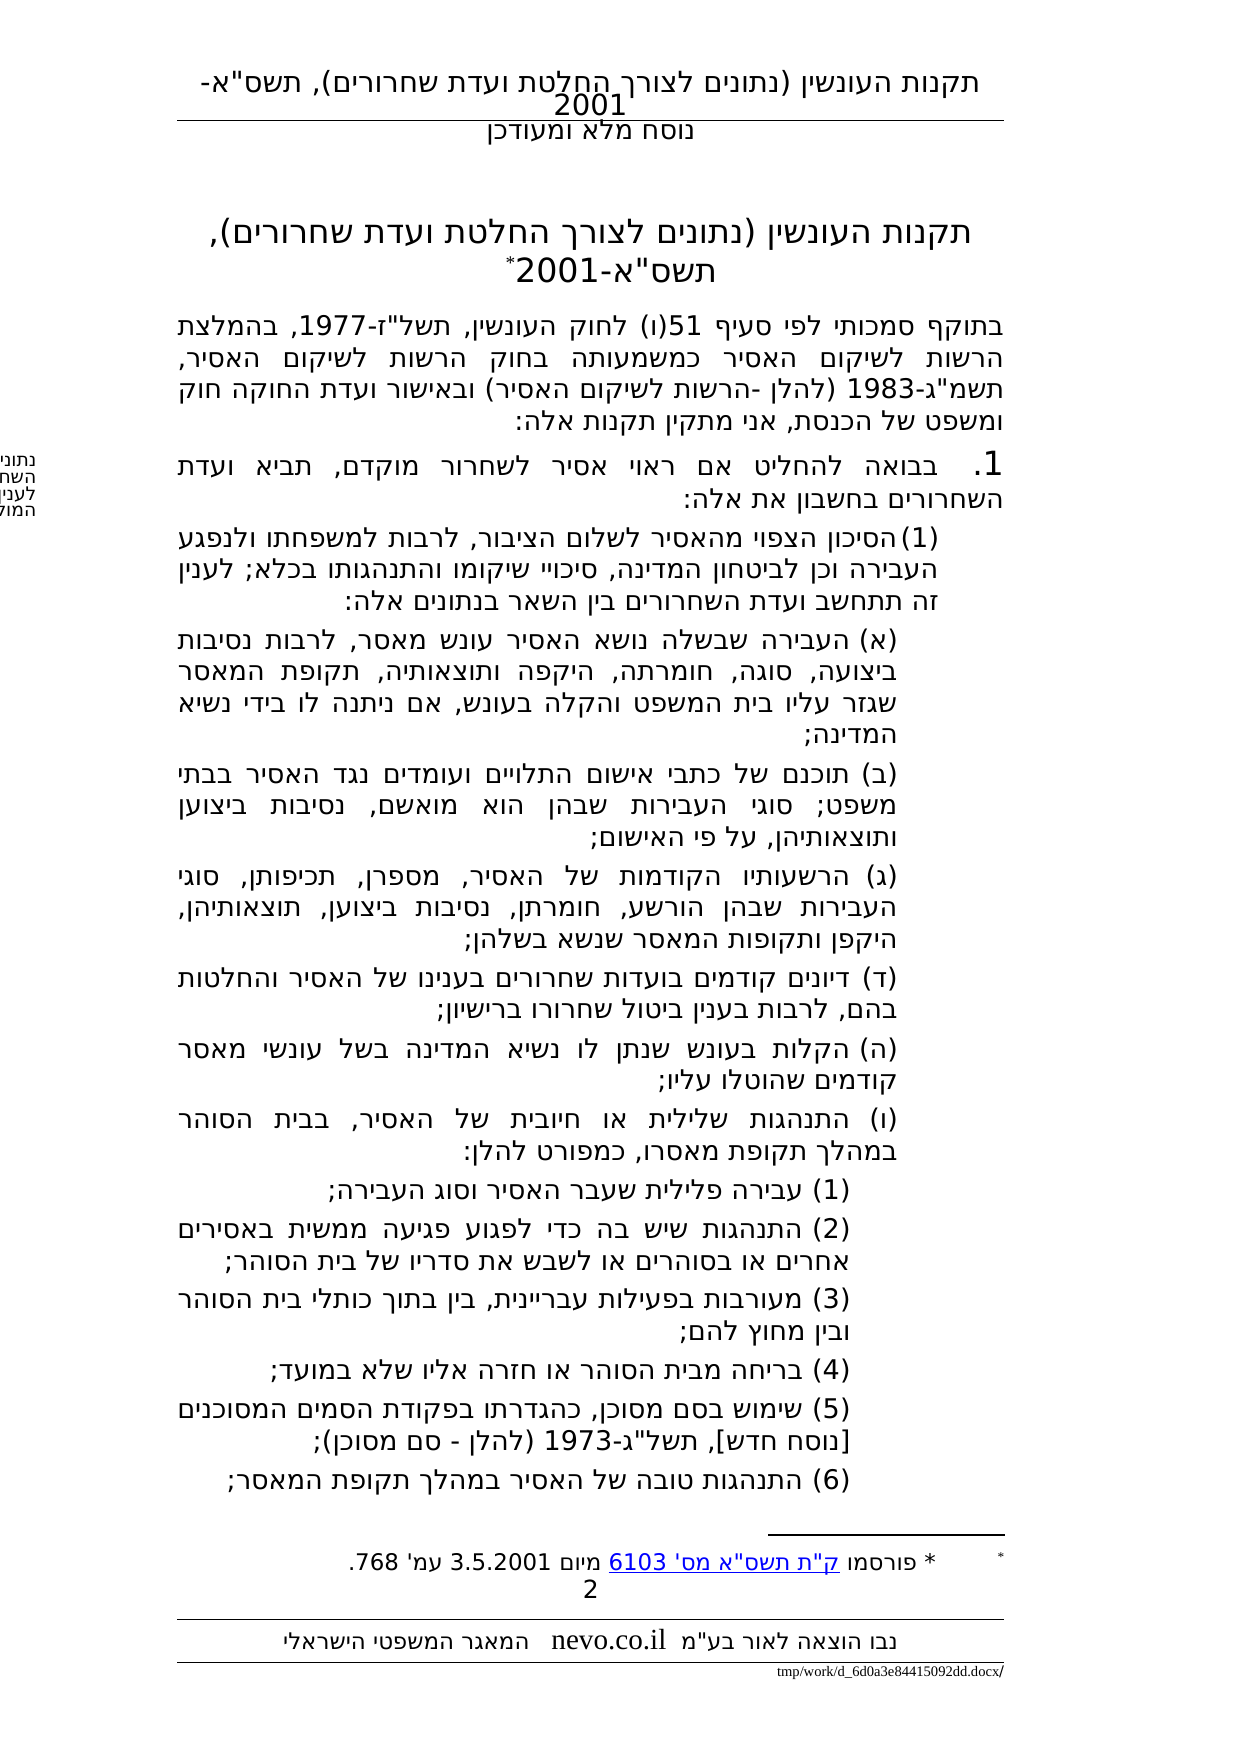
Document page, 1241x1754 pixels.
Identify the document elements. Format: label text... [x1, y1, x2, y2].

text (4) בריחה מבית הסוהר או חזרה אליו שלא במועד; [177, 1354, 851, 1386]
text (ג) הרשעותיו הקודמות של האסיר, מספרן, תכיפותן, סוגי העבירות שבהן הורשע, חומרתן, נסיבות ביצוען, תוצאותיהן, היקפן ותקופות המאסר שנשא בשלהן; [177, 860, 898, 955]
text (א) העבירה שבשלה נושא האסיר עונש מאסר, לרבות נסיבות ביצועה, סוגה, חומרתה, היקפה ותוצאותיה, תקופת המאסר שגזר עליו בית המשפט והקלה בעונש, אם ניתנה לו בידי נשיא המדינה; [177, 624, 898, 750]
text 1. בבואה להחליט אם ראוי אסיר לשחרור מוקדם, תביא ועדת השחרורים בחשבון את אלה: [177, 444, 1004, 514]
text (ב) תוכנם של כתבי אישום התלויים ועומדים נגד האסיר בבתי משפט; סוגי העבירות שבהן הוא מואשם, נסיבות ביצוען ותוצאותיהן, על פי האישום; [177, 758, 898, 853]
text (ה) הקלות בעונש שנתן לו נשיא המדינה בשל עונשי מאסר קודמים שהוטלו עליו; [177, 1033, 898, 1096]
text (1) הסיכון הצפוי מהאסיר לשלום הציבור, לרבות למשפחתו ולנפגע העבירה וכן לביטחון המדינה, סיכויי שיקומו והתנהגותו בכלא; לענין זה תתחשב ועדת השחרורים בין השאר בנתונים אלה: [177, 522, 939, 617]
text (ו) התנהגות שלילית או חיובית של האסיר, בבית הסוהר במהלך תקופת מאסרו, כמפורט להלן: [177, 1103, 898, 1167]
text (3) מעורבות בפעילות עבריינית, בין בתוך כותלי בית הסוהר ובין מחוץ להם; [177, 1284, 851, 1347]
text (6) התנהגות טובה של האסיר במהלך תקופת המאסר; [177, 1464, 851, 1496]
text (2) התנהגות שיש בה כדי לפגוע פגיעה ממשית באסירים אחרים או בסוהרים או לשבש את סדריו של בית הסוהר; [177, 1213, 851, 1276]
text (1) עבירה פלילית שעבר האסיר וסוג העבירה; [177, 1174, 851, 1206]
text (ד) דיונים קודמים בועדות שחרורים בענינו של האסיר והחלטות בהם, לרבות בענין ביטול שחרורו ברישיון; [177, 962, 898, 1025]
text תקנות העונשין (נתונים לצורך החלטת ועדת שחרורים), תשס"א-2001* [177, 212, 1004, 290]
text בתוקף סמכותי לפי סעיף 51(ו) לחוק העונשין, תשל"ז-1977, בהמלצת הרשות לשיקום האסיר כמשמעותה בחוק הרשות לשיקום האסיר, תשמ"ג-1983 (להלן - הרשות לשיקום האסיר) ובאישור ועדת החוקה חוק ומשפט של הכנסת, אני מתקין תקנות אלה: [177, 310, 1004, 437]
text (5) שימוש בסם מסוכן, כהגדרתו בפקודת הסמים המסוכנים [נוסח חדש], תשל"ג-1973 (להלן - סם מסוכן); [177, 1393, 851, 1457]
